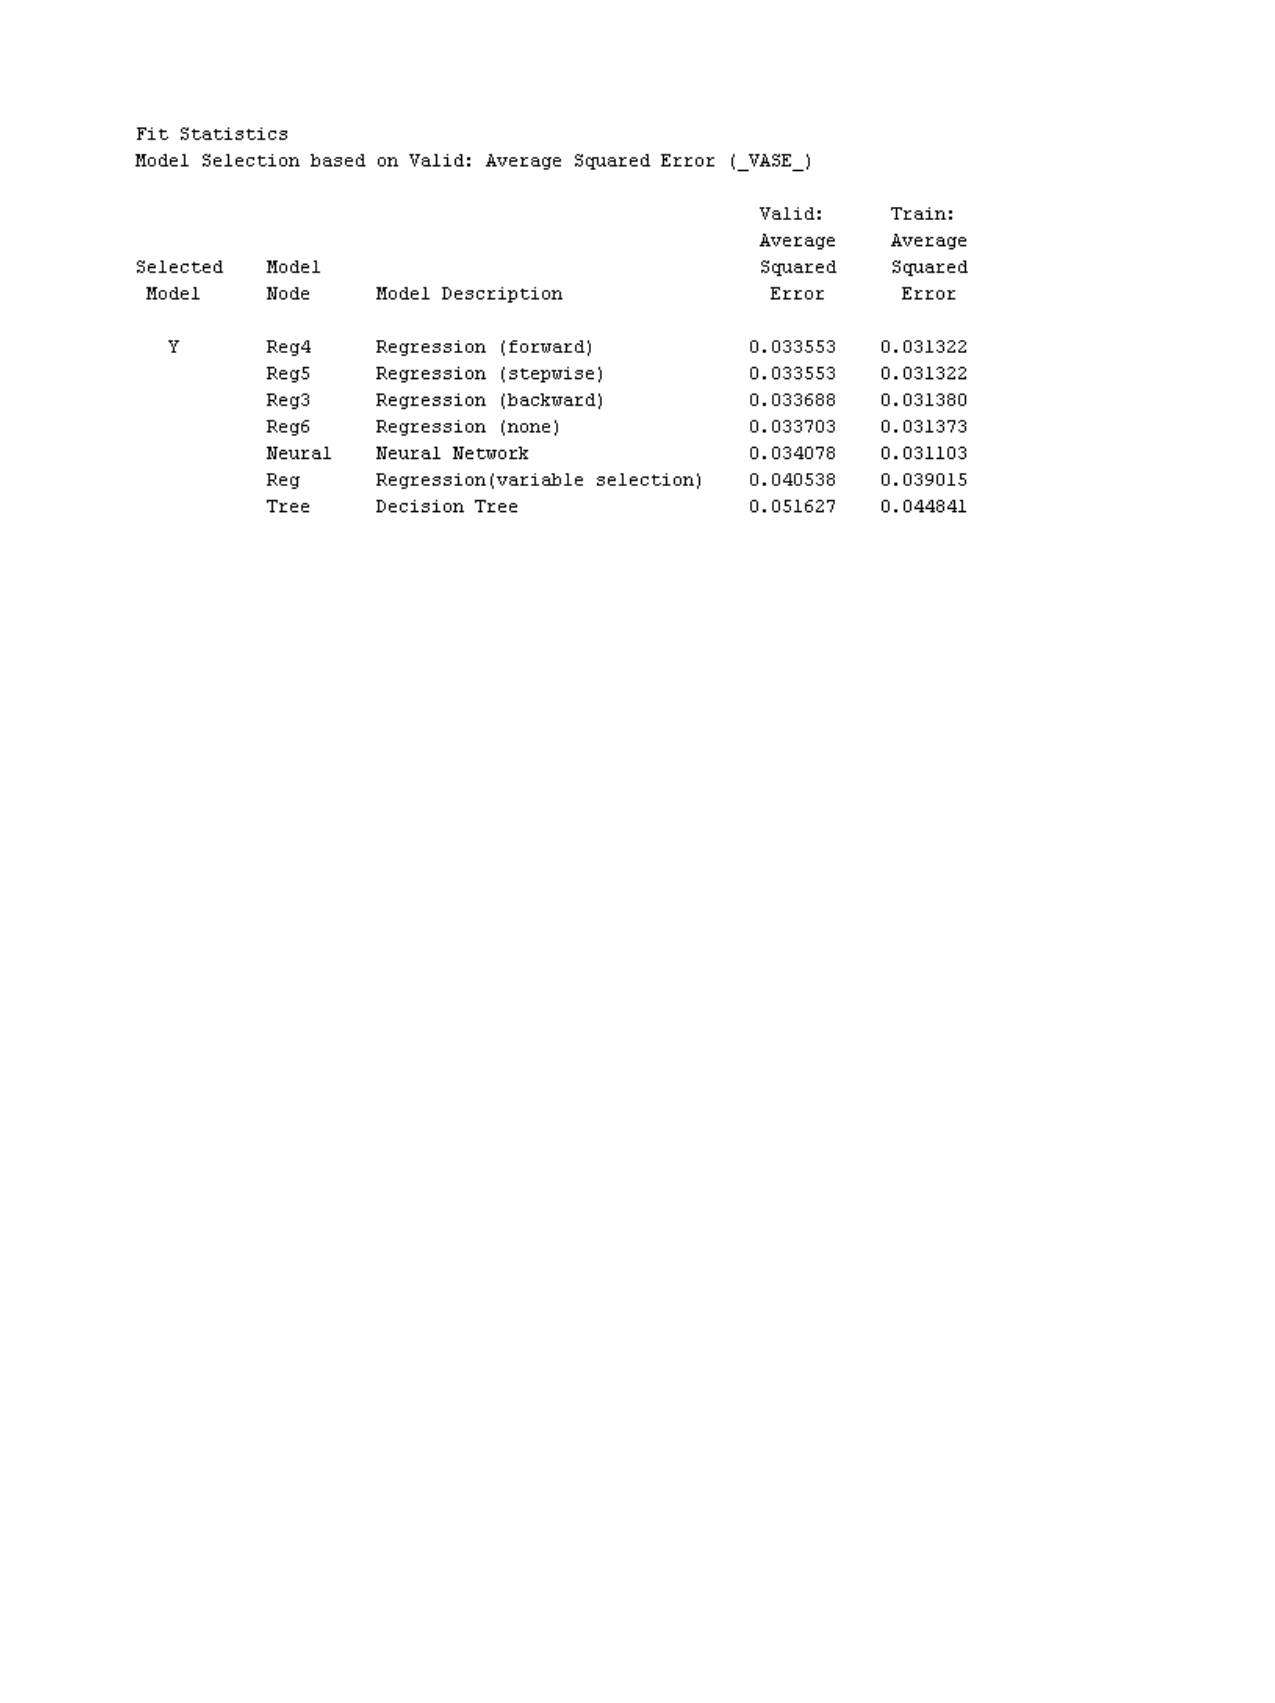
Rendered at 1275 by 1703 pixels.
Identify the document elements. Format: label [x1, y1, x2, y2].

picture [132, 123, 979, 533]
